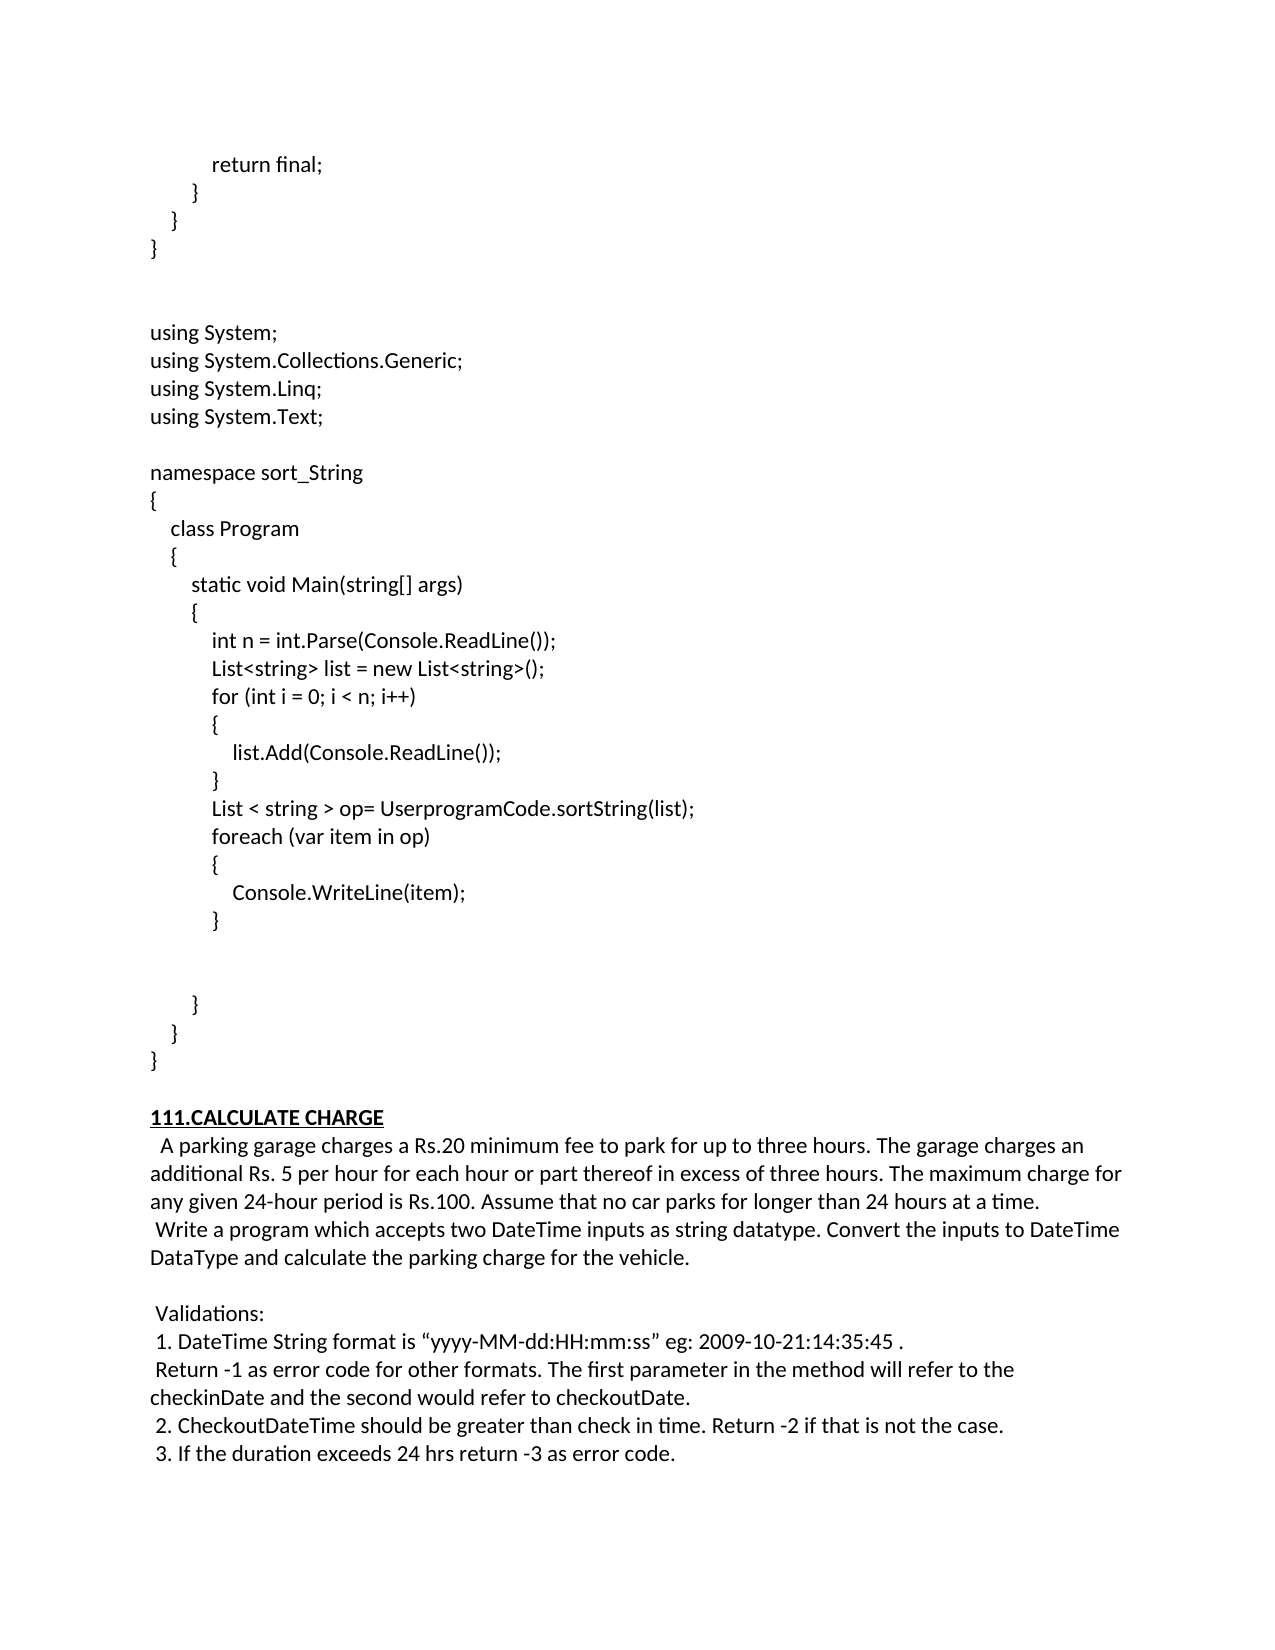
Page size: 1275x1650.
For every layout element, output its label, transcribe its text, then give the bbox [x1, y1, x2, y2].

text int n = int.Parse(Console.ReadLine()); [150, 626, 1125, 654]
text { [150, 710, 1125, 738]
text namespace sort_String [150, 458, 1125, 486]
text using System.Collections.Generic; [150, 346, 1125, 374]
text { [150, 598, 1125, 626]
text List < string > op= UserprogramCode.sortString(list); [150, 794, 1125, 822]
text } [150, 991, 1125, 1019]
text } [150, 1047, 1125, 1075]
text { [150, 542, 1125, 570]
text { [150, 486, 1125, 514]
text List<string> list = new List<string>(); [150, 654, 1125, 682]
text } [150, 178, 1125, 206]
text { [150, 851, 1125, 878]
text list.Add(Console.ReadLine()); [150, 738, 1125, 766]
text } [150, 766, 1125, 794]
text static void Main(string[] args) [150, 570, 1125, 598]
text using System.Text; [150, 402, 1125, 430]
text } [150, 234, 1125, 262]
text using System; [150, 318, 1125, 346]
text } [150, 1019, 1125, 1047]
text class Program [150, 514, 1125, 542]
text using System.Linq; [150, 374, 1125, 402]
text } [150, 206, 1125, 234]
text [150, 1131, 1125, 1495]
text return final; [150, 150, 1125, 178]
text Console.WriteLine(item); [150, 878, 1125, 907]
text for (int i = 0; i < n; i++) [150, 682, 1125, 710]
text 111.CALCULATE CHARGE [150, 1103, 1125, 1131]
text foreach (var item in op) [150, 822, 1125, 851]
text } [150, 907, 1125, 934]
